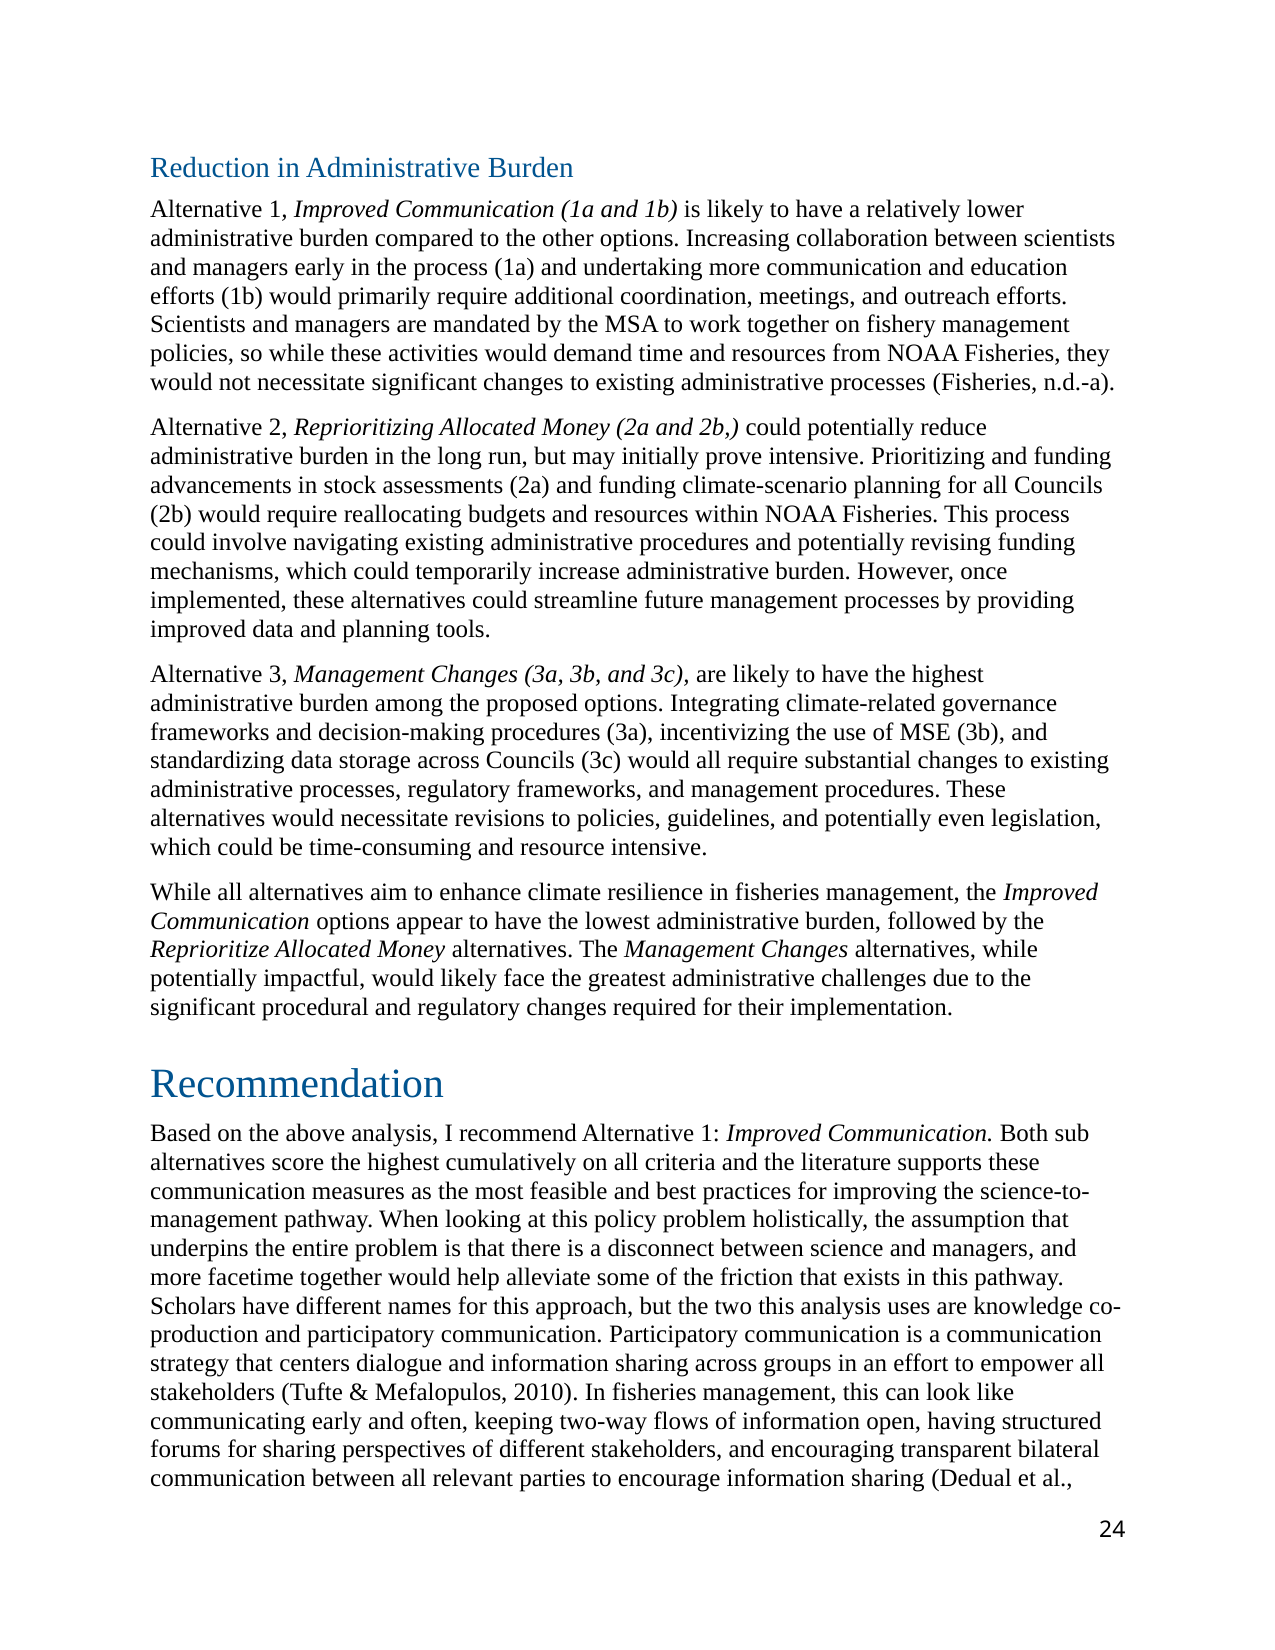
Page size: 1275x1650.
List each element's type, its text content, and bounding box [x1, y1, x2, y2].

text Alternative 3, Management Changes (3a, 3b, and 3c), are likely to have the highest administrative burden among the proposed options. Integrating climate-related governance frameworks and decision-making procedures (3a), incentivizing the use of MSE (3b), and standardizing data storage across Councils (3c) would all require substantial changes to existing administrative processes, regulatory frameworks, and management procedures. These alternatives would necessitate revisions to policies, guidelines, and potentially even legislation, which could be time-consuming and resource intensive. [150, 659, 1125, 860]
subtitle Reduction in Administrative Burden [150, 150, 1125, 183]
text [150, 1118, 1125, 1492]
text Alternative 1, Improved Communication (1a and 1b) is likely to have a relatively lower administrative burden compared to the other options. Increasing collaboration between scientists and managers early in the process (1a) and undertaking more communication and education efforts (1b) would primarily require additional coordination, meetings, and outreach efforts. Scientists and managers are mandated by the MSA to work together on fishery management policies, so while these activities would demand time and resources from NOAA Fisheries, they would not necessitate significant changes to existing administrative processes (Fisheries, n.d.-a). [150, 194, 1125, 396]
text While all alternatives aim to enhance climate resilience in fisheries management, the Improved Communication options appear to have the lowest administrative burden, followed by the Reprioritize Allocated Money alternatives. The Management Changes alternatives, while potentially impactful, would likely face the greatest administrative challenges due to the significant procedural and regulatory changes required for their implementation. [150, 877, 1125, 1021]
subtitle Recommendation [150, 1058, 1125, 1106]
text Alternative 2, Reprioritizing Allocated Money (2a and 2b,) could potentially reduce administrative burden in the long run, but may initially prove intensive. Prioritizing and funding advancements in stock assessments (2a) and funding climate-scenario planning for all Councils (2b) would require reallocating budgets and resources within NOAA Fisheries. This process could involve navigating existing administrative procedures and potentially revising funding mechanisms, which could temporarily increase administrative burden. However, once implemented, these alternatives could streamline future management processes by providing improved data and planning tools. [150, 412, 1125, 642]
